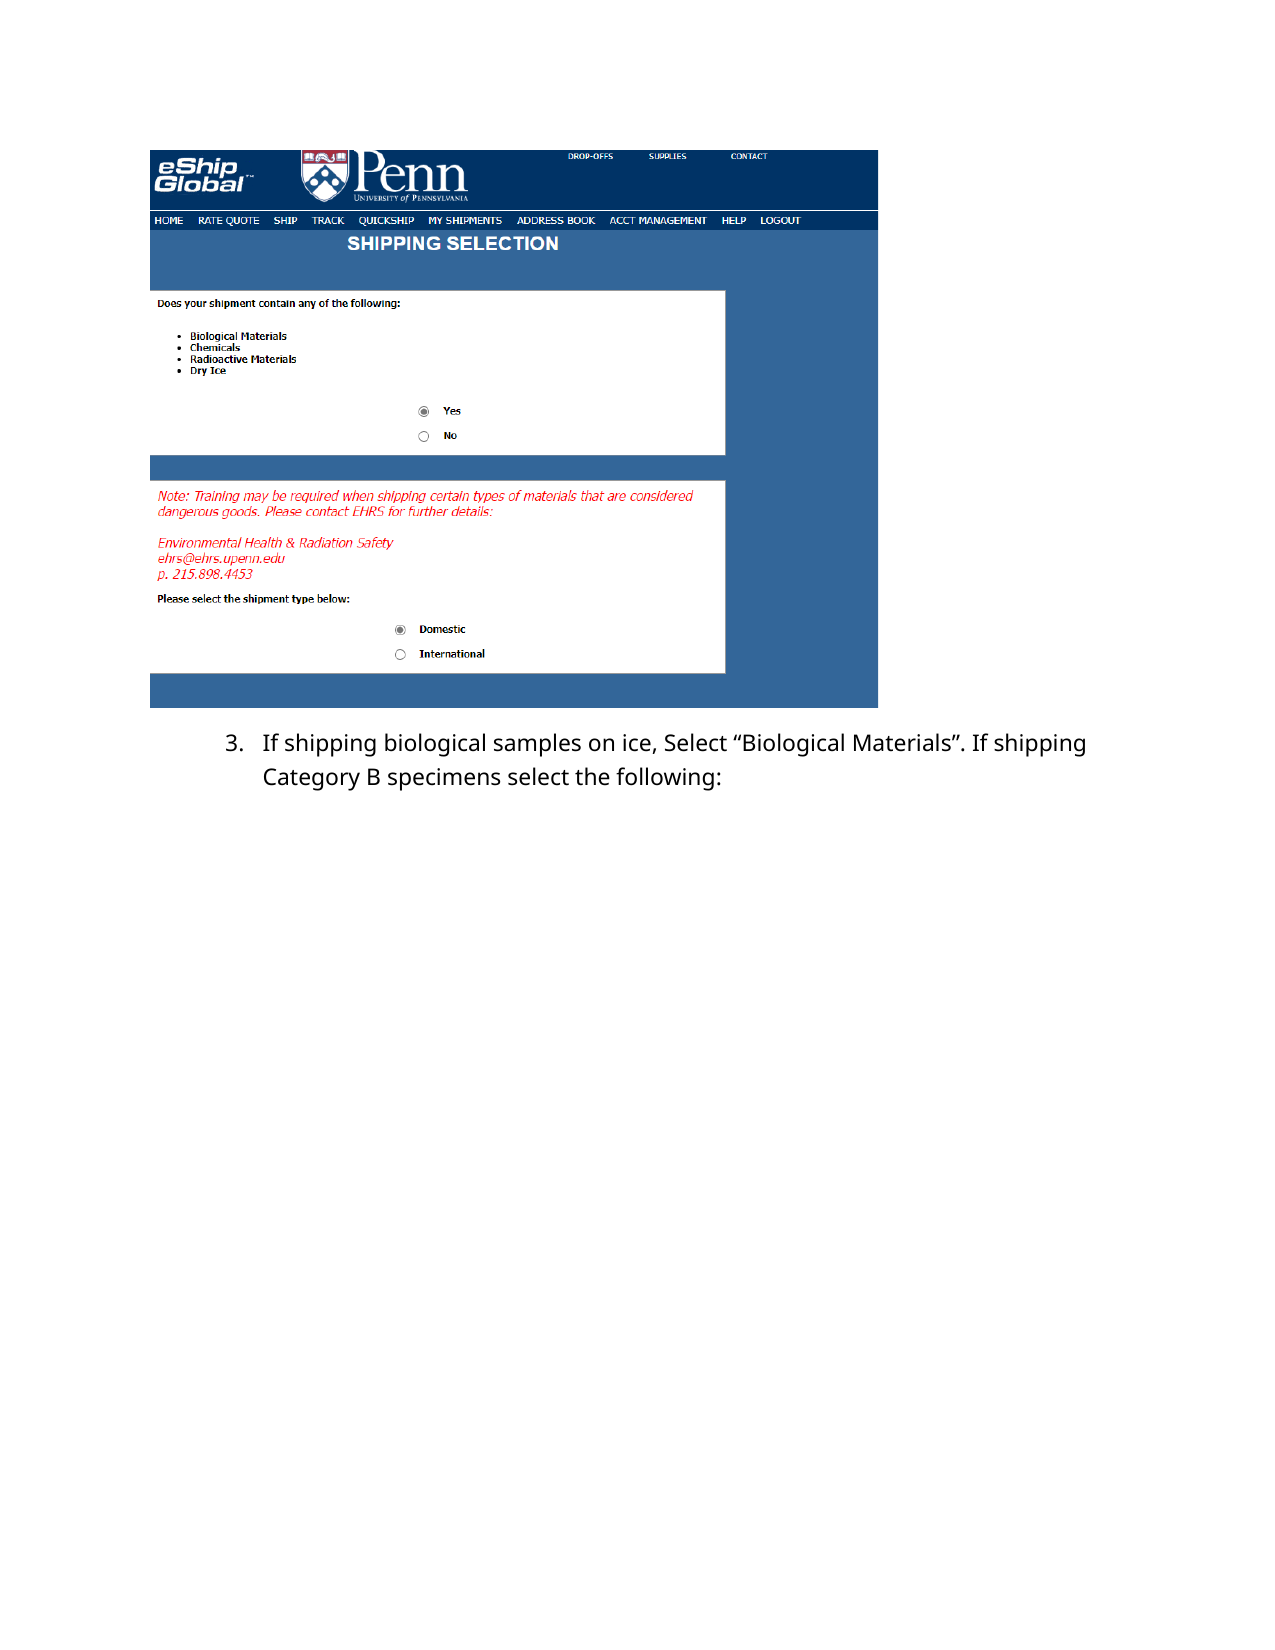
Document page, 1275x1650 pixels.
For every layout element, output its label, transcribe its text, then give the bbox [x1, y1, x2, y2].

list If shipping biological samples on ice, Select “Biological Materials”. If shipping Category B specimens select the following: [225, 727, 1125, 792]
picture [150, 150, 879, 708]
